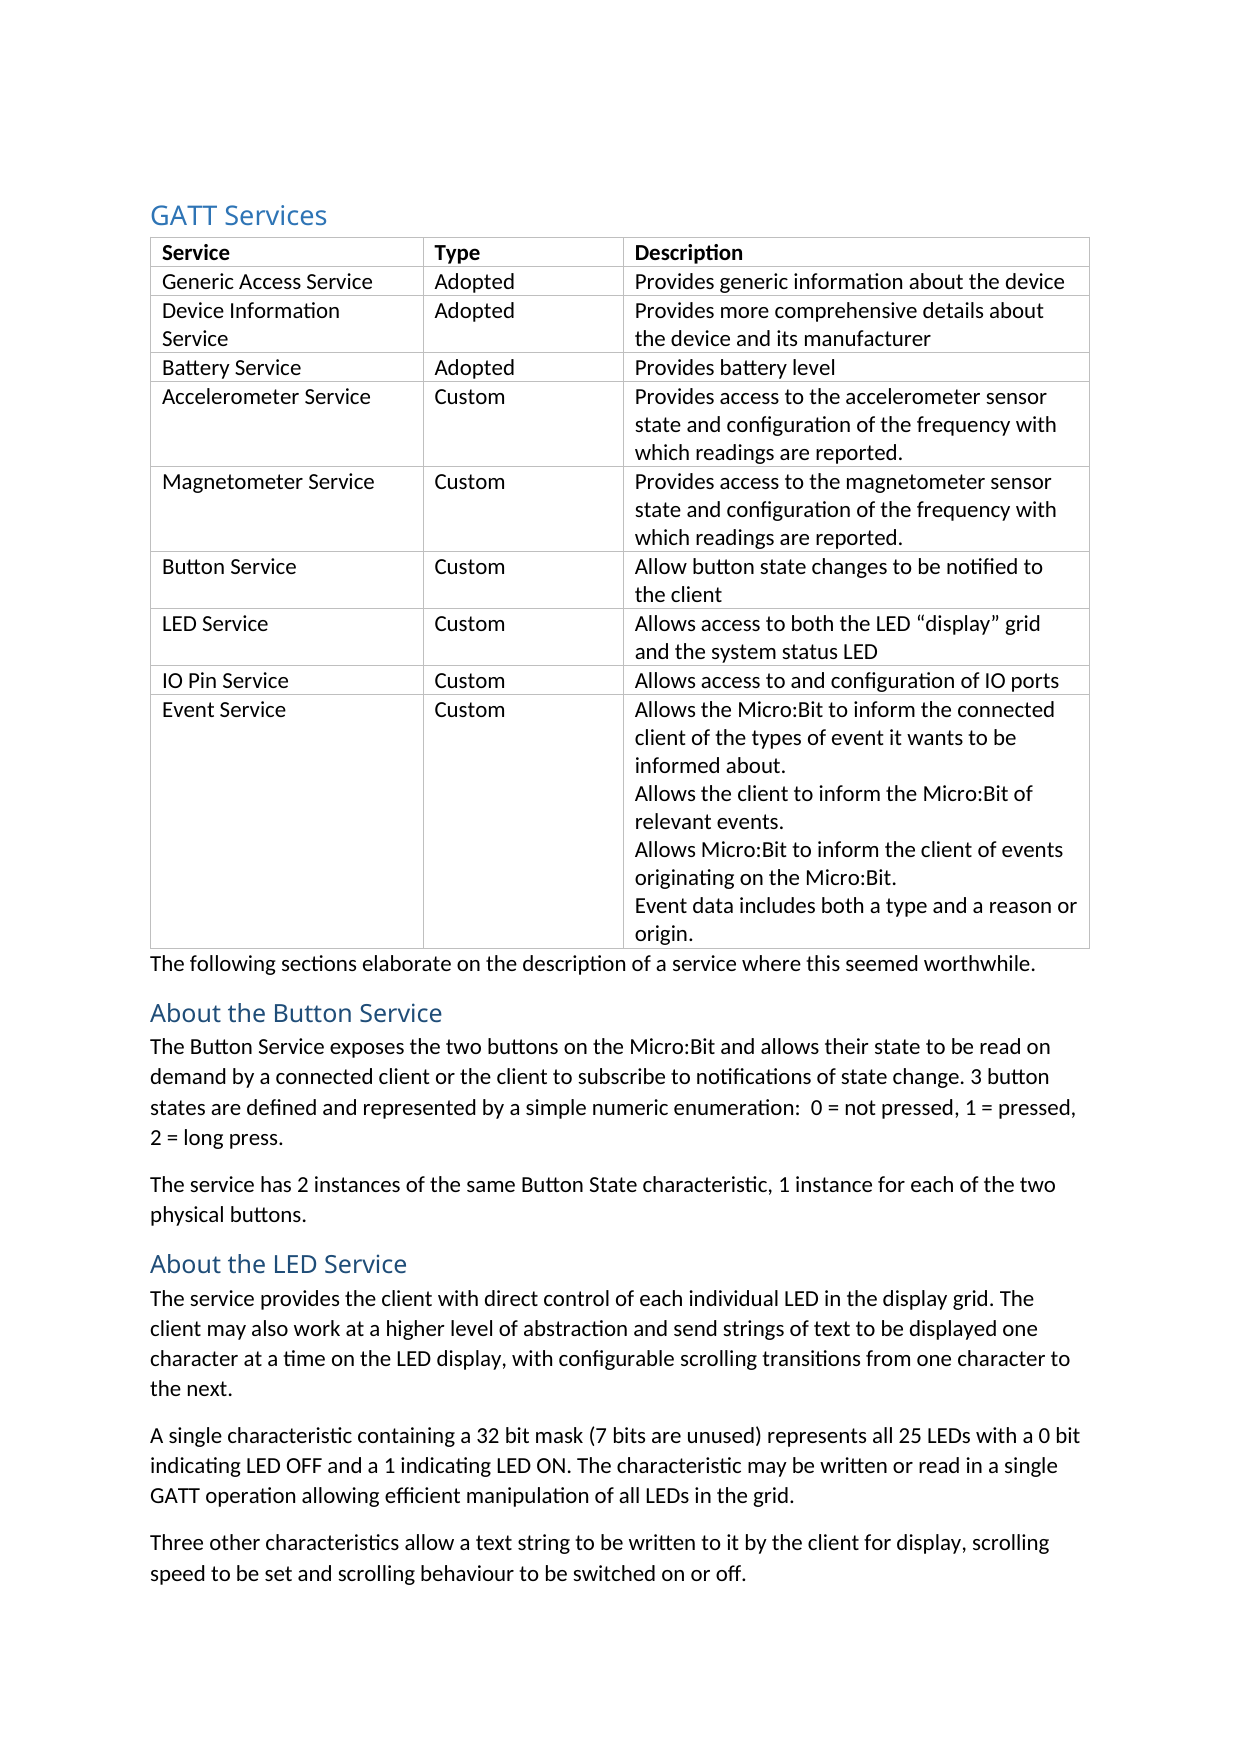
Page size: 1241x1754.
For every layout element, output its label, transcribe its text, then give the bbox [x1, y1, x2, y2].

table_cell Allows the Micro:Bit to inform the connected client of the types of event it wants to be informed about. Allows the client to inform the Micro:Bit of relevant events. Allows Micro:Bit to inform the client of events originating on the Micro:Bit. Event data includes both a type and a reason or origin. [624, 695, 1089, 948]
table_cell Generic Access Service [151, 267, 423, 295]
table_header Type [424, 238, 623, 266]
table_cell Button Service [151, 552, 423, 608]
table_cell Provides more comprehensive details about the device and its manufacturer [624, 296, 1089, 352]
table_cell Provides battery level [624, 353, 1089, 381]
table_cell Event Service [151, 695, 423, 948]
table_cell Adopted [424, 267, 623, 295]
table_cell Magnetometer Service [151, 467, 423, 551]
text The Button Service exposes the two buttons on the Micro:Bit and allows their state to be read on demand by a connected client or the client to subscribe to notifications of state change. 3 button states are defined and represented by a simple numeric enumeration: 0 = not pressed, 1 = pressed, 2 = long press. [150, 1032, 1090, 1151]
text The following sections elaborate on the description of a service where this seemed worthwhile. [150, 949, 1090, 977]
subtitle About the Button Service [150, 996, 1090, 1029]
table_cell IO Pin Service [151, 666, 423, 694]
table_cell Allows access to both the LED “display” grid and the system status LED [624, 609, 1089, 665]
subtitle About the LED Service [150, 1247, 1090, 1281]
table_cell Allow button state changes to be notified to the client [624, 552, 1089, 608]
table_cell Custom [424, 666, 623, 694]
text Three other characteristics allow a text string to be written to it by the client for display, scrolling speed to be set and scrolling behaviour to be switched on or off. [150, 1528, 1090, 1587]
table_header Service [151, 238, 423, 266]
table_cell Accelerometer Service [151, 382, 423, 466]
table_header Description [624, 238, 1089, 266]
table_cell Device Information Service [151, 296, 423, 352]
table_cell Provides access to the accelerometer sensor state and configuration of the frequency with which readings are reported. [624, 382, 1089, 466]
table_cell Adopted [424, 296, 623, 352]
table_cell Custom [424, 552, 623, 608]
subtitle GATT Services [150, 197, 1090, 234]
text The service provides the client with direct control of each individual LED in the display grid. The client may also work at a higher level of abstraction and send strings of text to be displayed one character at a time on the LED display, with configurable scrolling transitions from one character to the next. [150, 1284, 1090, 1402]
table_cell Provides access to the magnetometer sensor state and configuration of the frequency with which readings are reported. [624, 467, 1089, 551]
table_cell Custom [424, 695, 623, 948]
table_cell Custom [424, 609, 623, 665]
text A single characteristic containing a 32 bit mask (7 bits are unused) represents all 25 LEDs with a 0 bit indicating LED OFF and a 1 indicating LED ON. The characteristic may be written or read in a single GATT operation allowing efficient manipulation of all LEDs in the grid. [150, 1421, 1090, 1509]
table_cell Provides generic information about the device [624, 267, 1089, 295]
table_cell Allows access to and configuration of IO ports [624, 666, 1089, 694]
table_cell Custom [424, 382, 623, 466]
table_cell Custom [424, 467, 623, 551]
text The service has 2 instances of the same Button State characteristic, 1 instance for each of the two physical buttons. [150, 1170, 1090, 1228]
table_cell Adopted [424, 353, 623, 381]
table_cell LED Service [151, 609, 423, 665]
table_cell Battery Service [151, 353, 423, 381]
